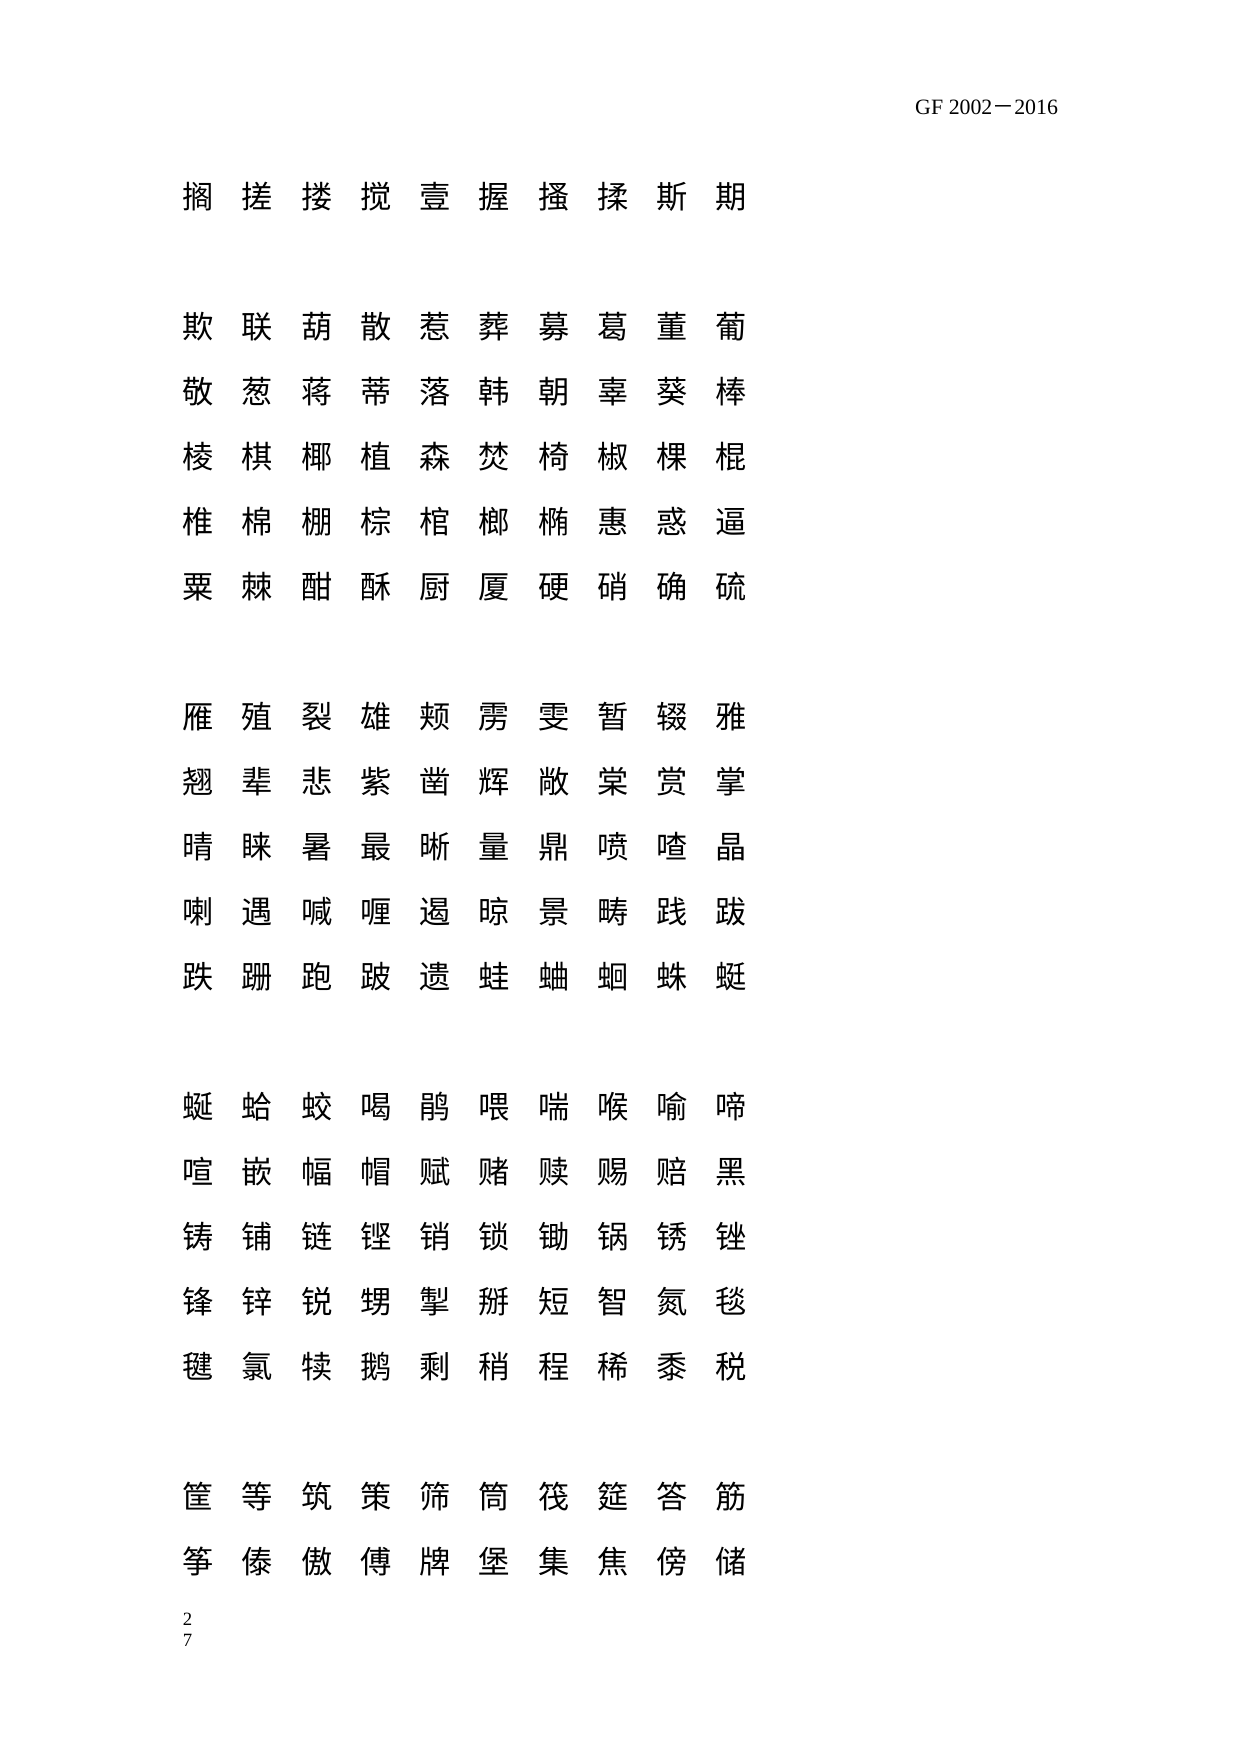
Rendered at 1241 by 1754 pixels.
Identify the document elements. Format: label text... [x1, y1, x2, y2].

text 搁 搓 搂 搅 壹 握 搔 揉 斯 期 [182, 162, 1058, 227]
text 毽 氯 犊 鹅 剩 稍 程 稀 黍 税 [182, 1332, 1058, 1397]
text 筐 等 筑 策 筛 筒 筏 筵 答 筋 [182, 1462, 1058, 1527]
text 铸 铺 链 铿 销 锁 锄 锅 锈 锉 [182, 1202, 1058, 1267]
text 棱 棋 椰 植 森 焚 椅 椒 棵 棍 [182, 422, 1058, 487]
text 雁 殖 裂 雄 颊 雳 雯 暂 辍 雅 [182, 682, 1058, 747]
text 晴 睐 暑 最 晰 量 鼎 喷 喳 晶 [182, 812, 1058, 877]
text 喧 嵌 幅 帽 赋 赌 赎 赐 赔 黑 [182, 1137, 1058, 1202]
text 蜒 蛤 蛟 喝 鹃 喂 喘 喉 喻 啼 [182, 1072, 1058, 1137]
text 欺 联 葫 散 惹 葬 募 葛 董 葡 [182, 292, 1058, 357]
text 椎 棉 棚 棕 棺 榔 椭 惠 惑 逼 [182, 487, 1058, 552]
text 粟 棘 酣 酥 厨 厦 硬 硝 确 硫 [182, 552, 1058, 617]
text 敬 葱 蒋 蒂 落 韩 朝 辜 葵 棒 [182, 357, 1058, 422]
text 喇 遇 喊 喱 遏 晾 景 畴 践 跋 [182, 877, 1058, 942]
text 跌 跚 跑 跛 遗 蛙 蛐 蛔 蛛 蜓 [182, 942, 1058, 1007]
text 翘 辈 悲 紫 凿 辉 敞 棠 赏 掌 [182, 747, 1058, 812]
text 锋 锌 锐 甥 掣 掰 短 智 氮 毯 [182, 1267, 1058, 1332]
text 筝 傣 傲 傅 牌 堡 集 焦 傍 储 [182, 1527, 1058, 1592]
